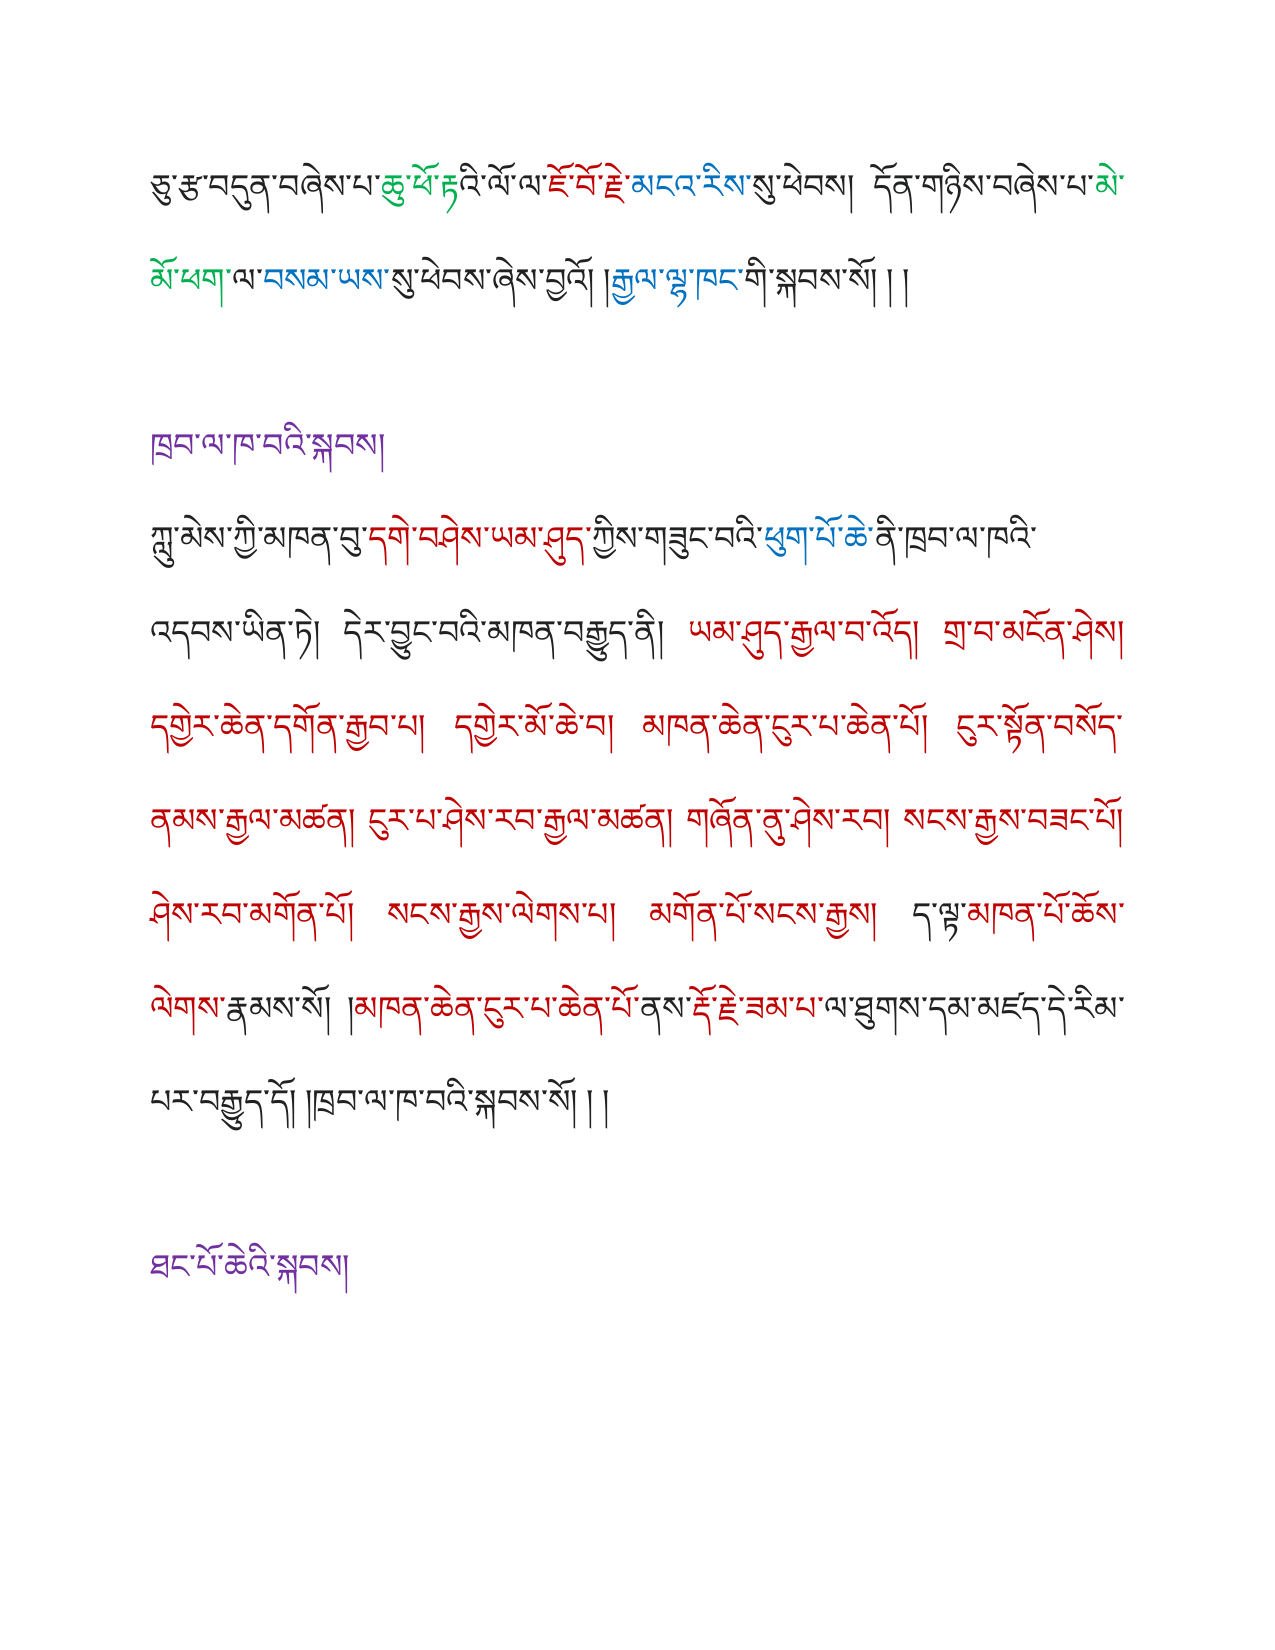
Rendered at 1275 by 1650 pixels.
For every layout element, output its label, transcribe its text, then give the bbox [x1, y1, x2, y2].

text ཀླུ་མེས་ཀྱི་མཁན་བུ་དགེ་བཤེས་ཡམ་ཤུད་ཀྱིས་གཟུང་བའི་ཕུག་པོ་ཆེ་ནི་ཁྲབ་ལ་ཁའི་འདབས་ཡིན་ཏེ། དེར་བྱུང་བའི་མཁན་བརྒྱུད་ནི། ཡམ་ཤུད་རྒྱལ་བ་འོད། གྲ་བ་མངོན་ཤེས། དགྱེར་ཆེན་དགོན་རྒྱབ་པ། དགྱེར་མོ་ཆེ་བ། མཁན་ཆེན་ངུར་པ་ཆེན་པོ། ངུར་སྟོན་བསོད་ནམས་རྒྱལ་མཚན། ངུར་པ་ཤེས་རབ་རྒྱལ་མཚན། གཞོན་ནུ་ཤེས་རབ། སངས་རྒྱས་བཟང་པོ། ཤེས་རབ་མགོན་པོ། སངས་རྒྱས་ལེགས་པ། མགོན་པོ་སངས་རྒྱས། ད་ལྟ་མཁན་པོ་ཆོས་ལེགས་རྣམས་སོ། །མཁན་ཆེན་ངུར་པ་ཆེན་པོ་ནས་རྡོ་རྗེ་ཟམ་པ་ལ་ཐུགས་དམ་མཛད་དེ་རིམ་པར་བརྒྱུད་དོ། །ཁྲབ་ལ་ཁ་བའི་སྐབས་སོ། ། ། [150, 502, 1125, 1159]
text ཐང་པོ་ཆེའི་སྐབས། [150, 1229, 1125, 1323]
text ཁྲབ་ལ་ཁ་བའི་སྐབས། [150, 408, 1125, 502]
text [150, 150, 1125, 338]
